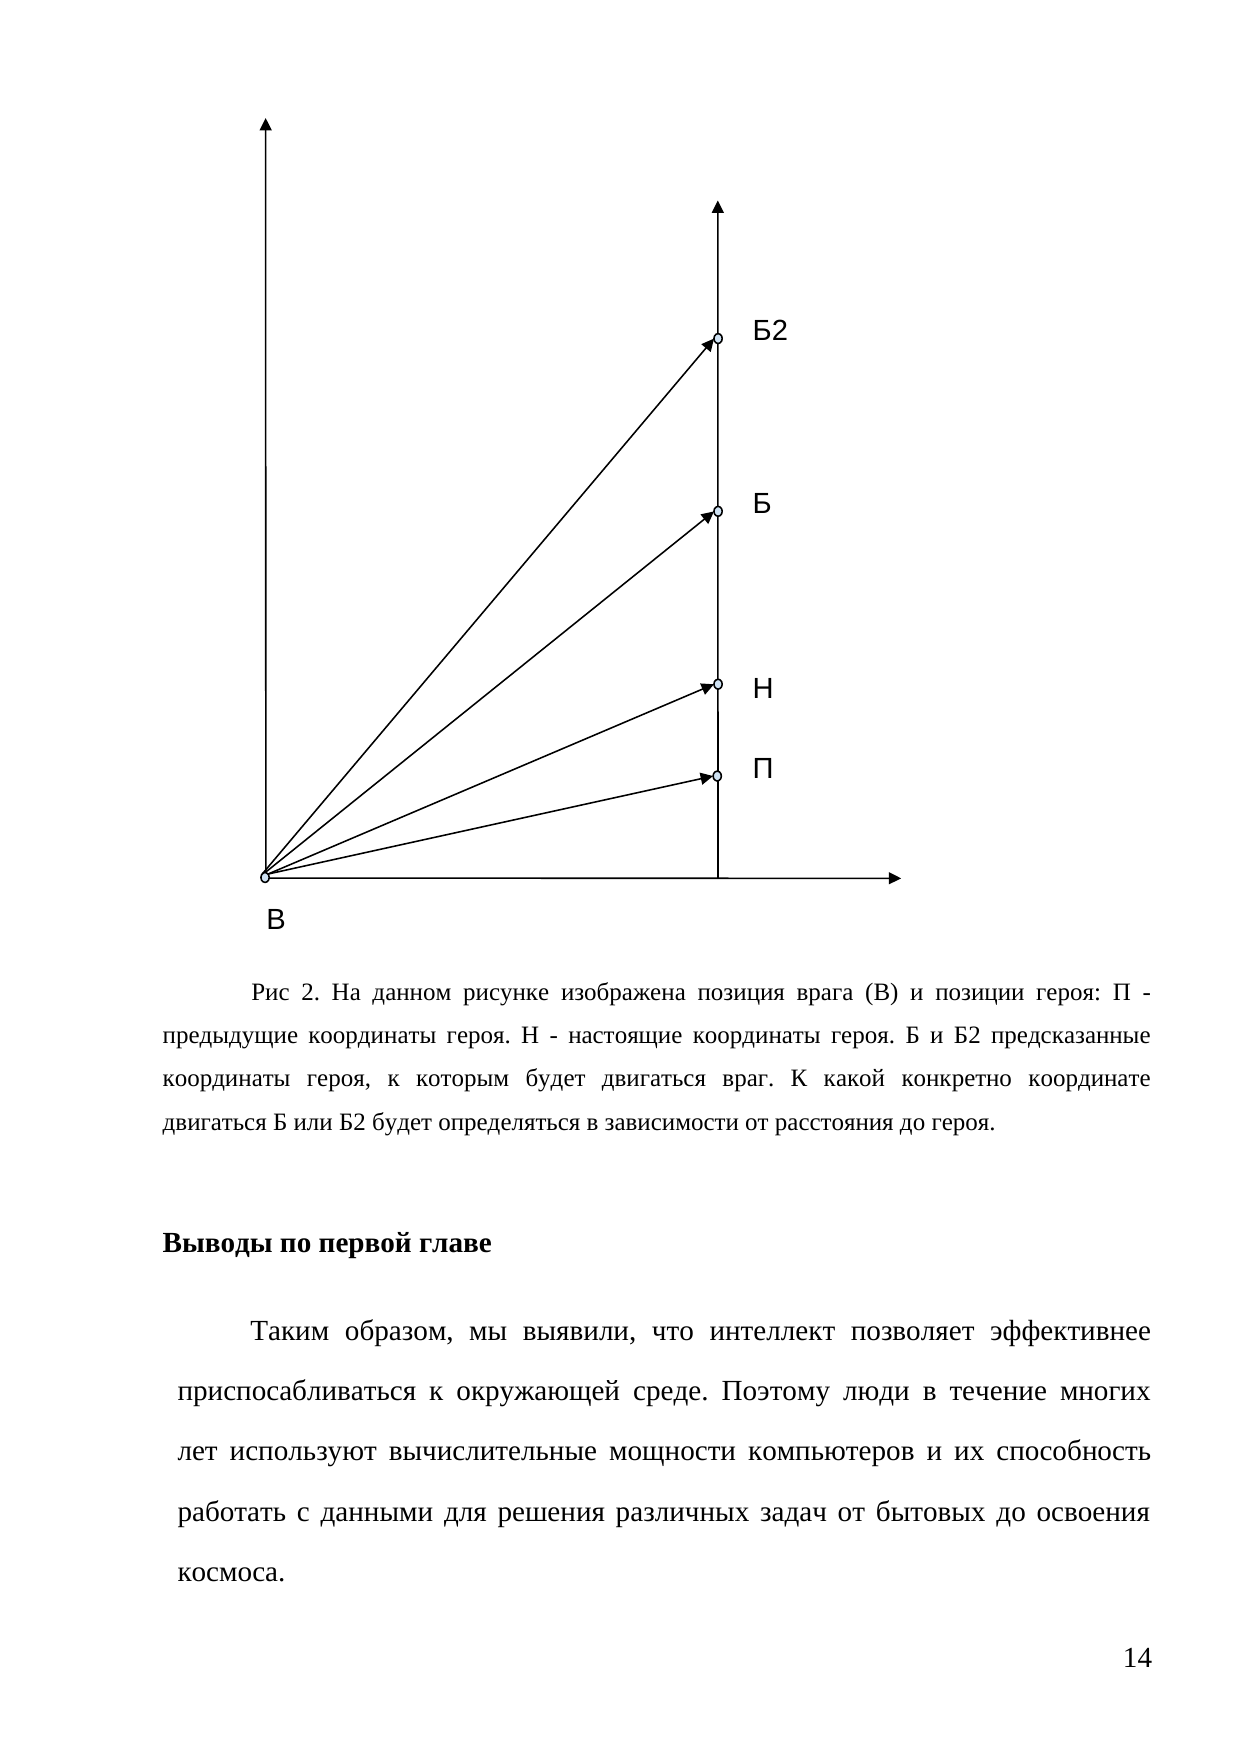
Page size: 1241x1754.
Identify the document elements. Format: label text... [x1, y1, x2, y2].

text Рис 2. На данном рисунке изображена позиция врага (В) и позиции героя: П - предыдущие координаты героя. Н - настоящие координаты героя. Б и Б2 предсказанные координаты героя, к которым будет двигаться враг. К какой конкретно координате двигаться Б или Б2 будет определяться в зависимости от расстояния до героя. [162, 977, 1152, 1135]
subtitle Выводы по первой главе [162, 1175, 1152, 1258]
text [177, 1300, 1152, 1588]
